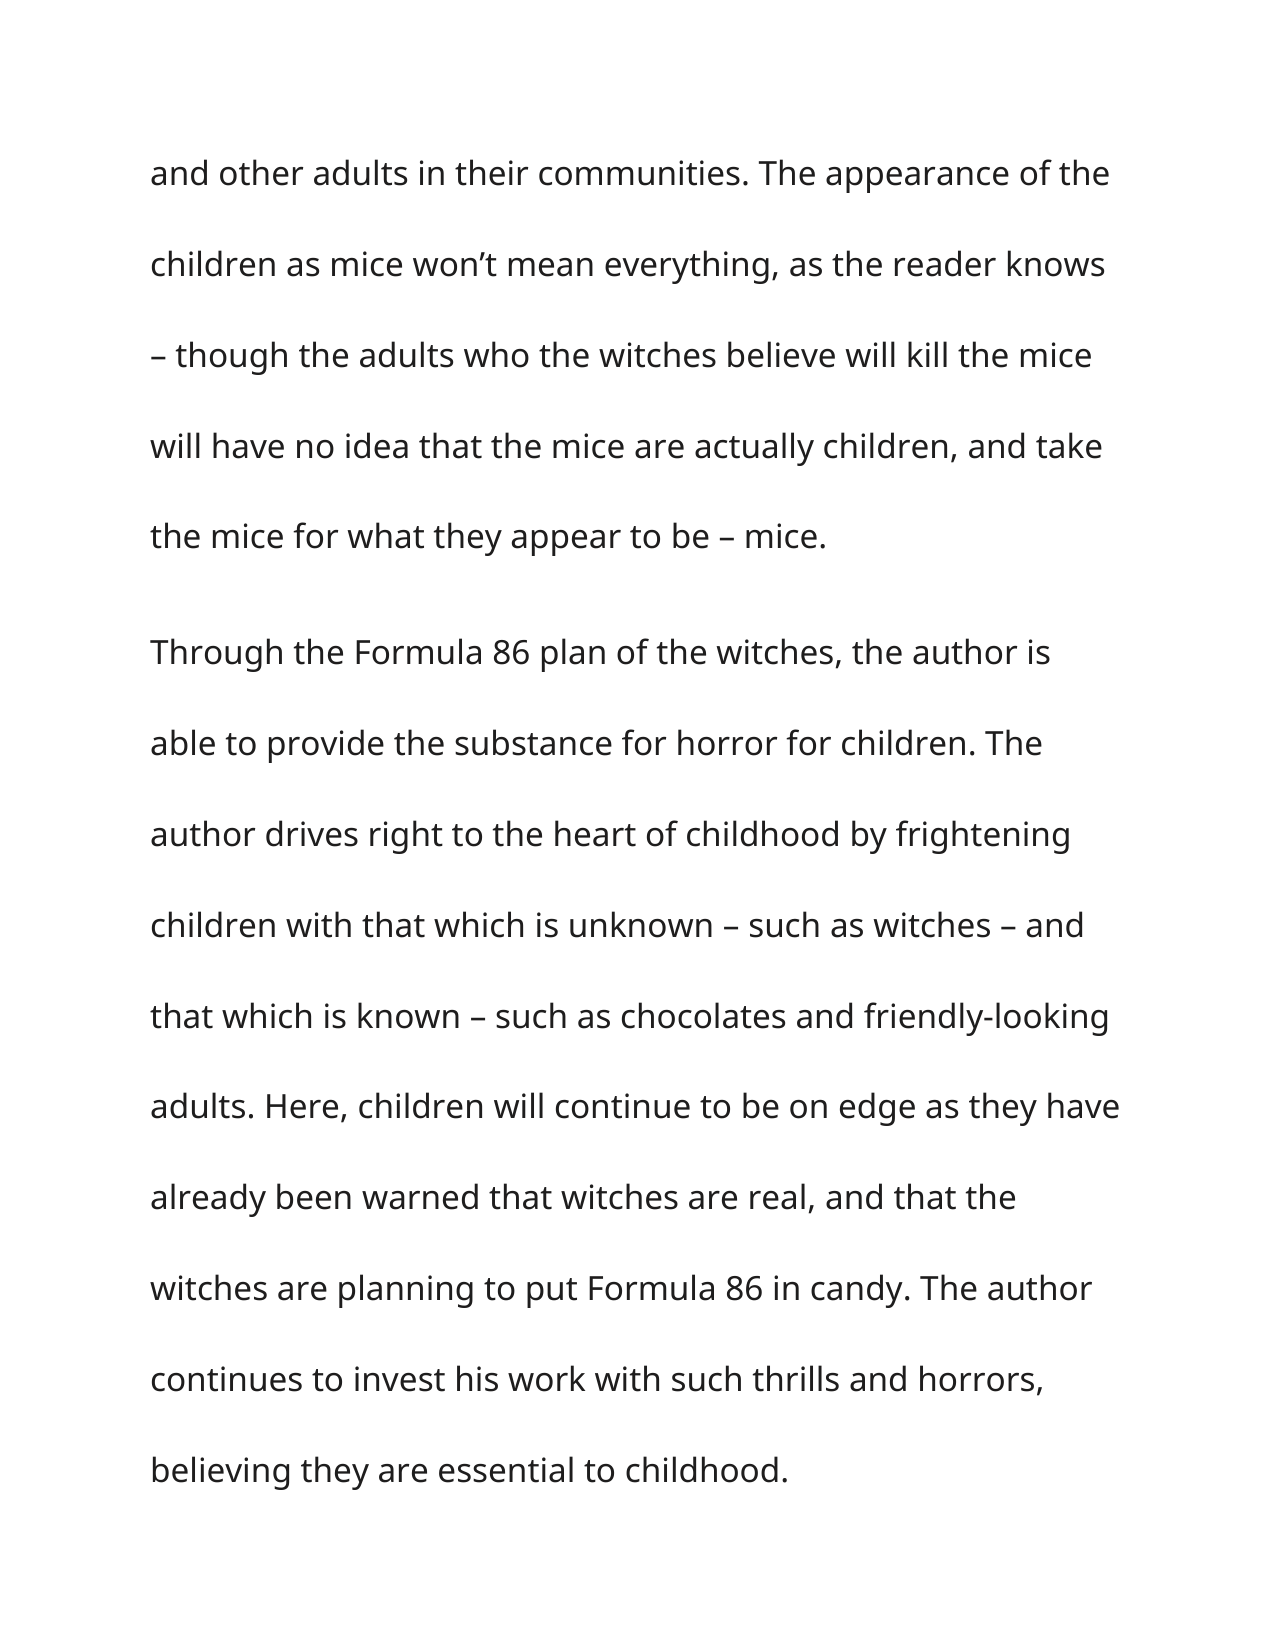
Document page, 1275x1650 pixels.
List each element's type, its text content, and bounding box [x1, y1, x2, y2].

text Through the Formula 86 plan of the witches, the author is able to provide the substance for horror for children. The author drives right to the heart of childhood by frightening children with that which is unknown – such as witches – and that which is known – such as chocolates and friendly-looking adults. Here, children will continue to be on edge as they have already been warned that witches are real, and that the witches are planning to put Formula 86 in candy. The author continues to invest his work with such thrills and horrors, believing they are essential to childhood. [150, 629, 1125, 1492]
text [150, 150, 1125, 559]
